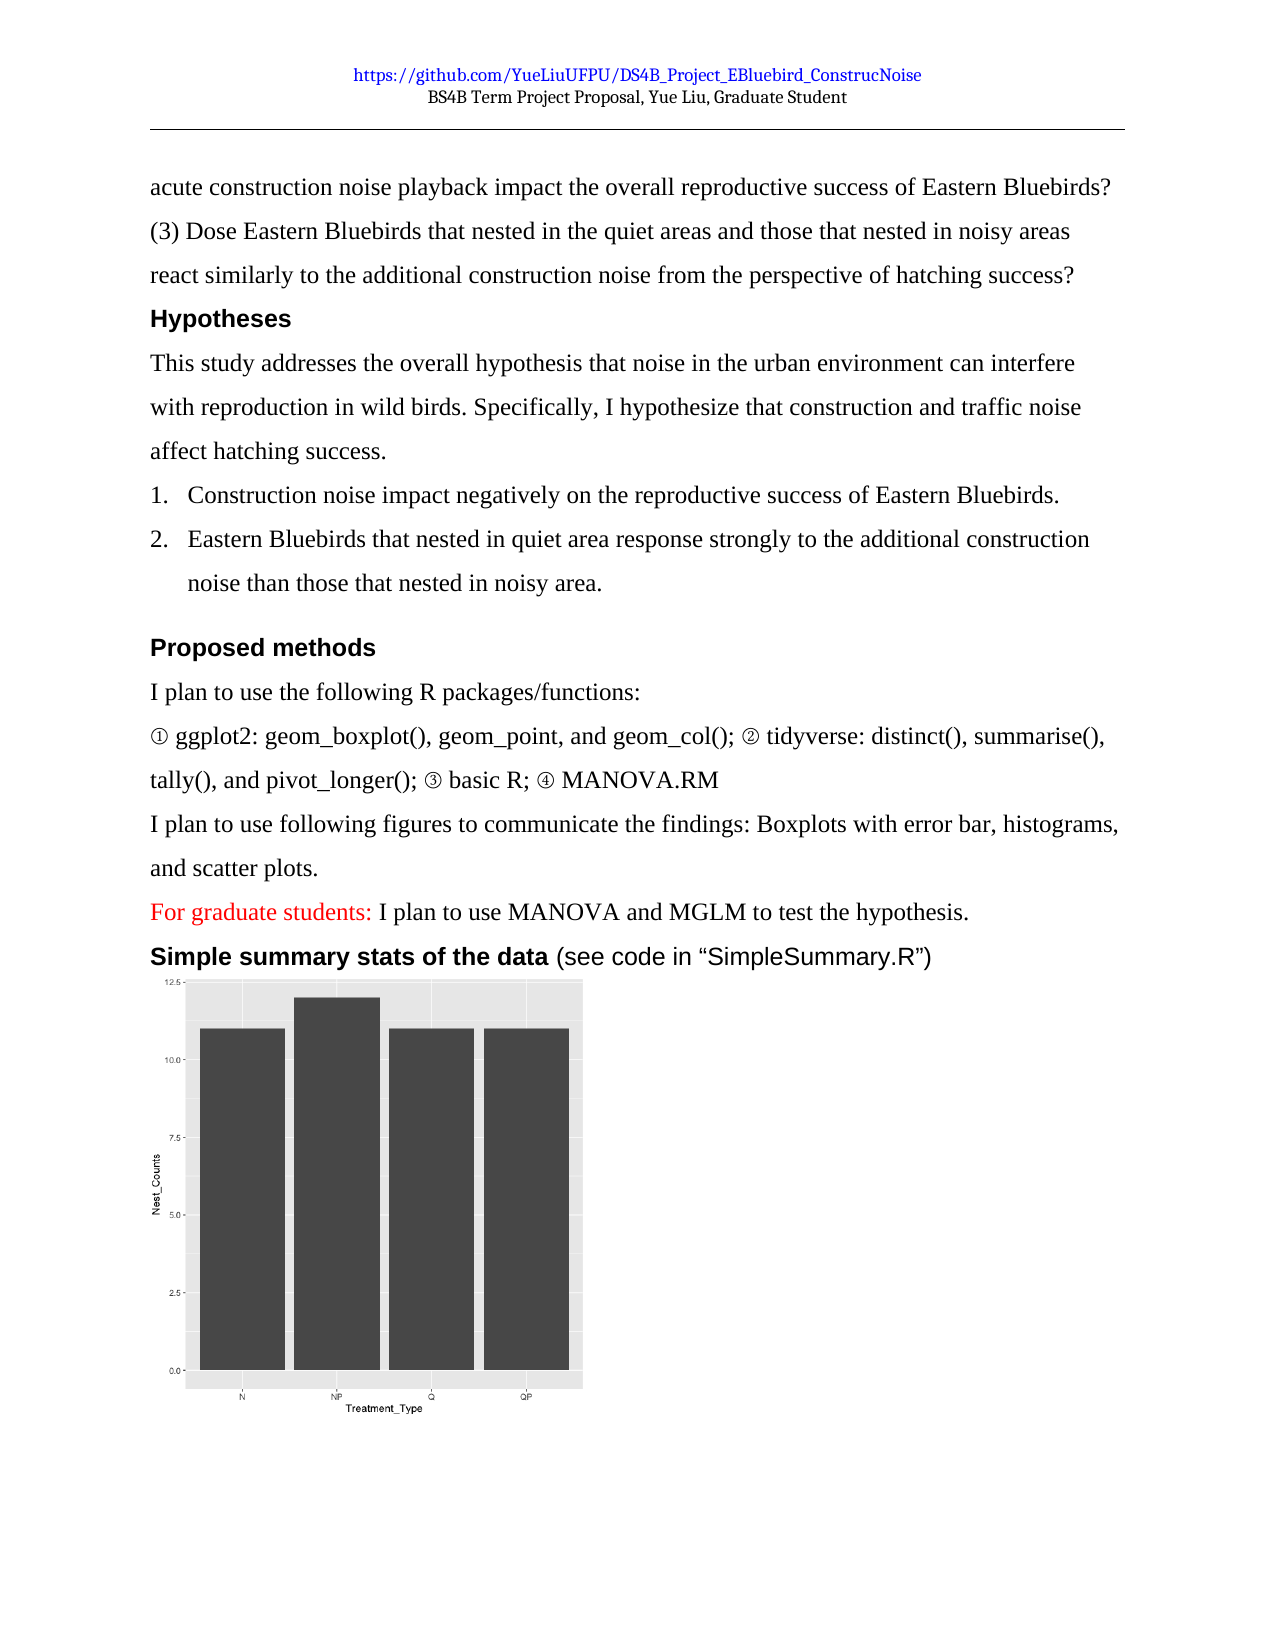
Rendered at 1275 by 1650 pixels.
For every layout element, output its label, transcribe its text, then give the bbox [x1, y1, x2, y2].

picture [150, 978, 585, 1416]
text Proposed methods [150, 626, 1125, 669]
text I plan to use following figures to communicate the findings: Boxplots with error bar, histograms, and scatter plots. [150, 802, 1125, 890]
text ① ggplot2: geom_boxplot(), geom_point, and geom_col(); ② tidyverse: distinct(), summarise(), tally(), and pivot_longer(); ③ basic R; ④ MANOVA.RM [150, 714, 1125, 802]
text Hypotheses [150, 296, 1125, 340]
text I plan to use the following R packages/functions: [150, 669, 1125, 714]
text For graduate students: I plan to use MANOVA and MGLM to test the hypothesis. [150, 890, 1125, 934]
list Eastern Bluebirds that nested in quiet area response strongly to the additional construction noise than those that nested in noisy area. [150, 517, 1125, 605]
text This study addresses the overall hypothesis that noise in the urban environment can interfere with reproduction in wild birds. Specifically, I hypothesize that construction and traffic noise affect hatching success. [150, 340, 1125, 472]
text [150, 164, 1125, 296]
list Construction noise impact negatively on the reproductive success of Eastern Bluebirds. [150, 472, 1125, 517]
